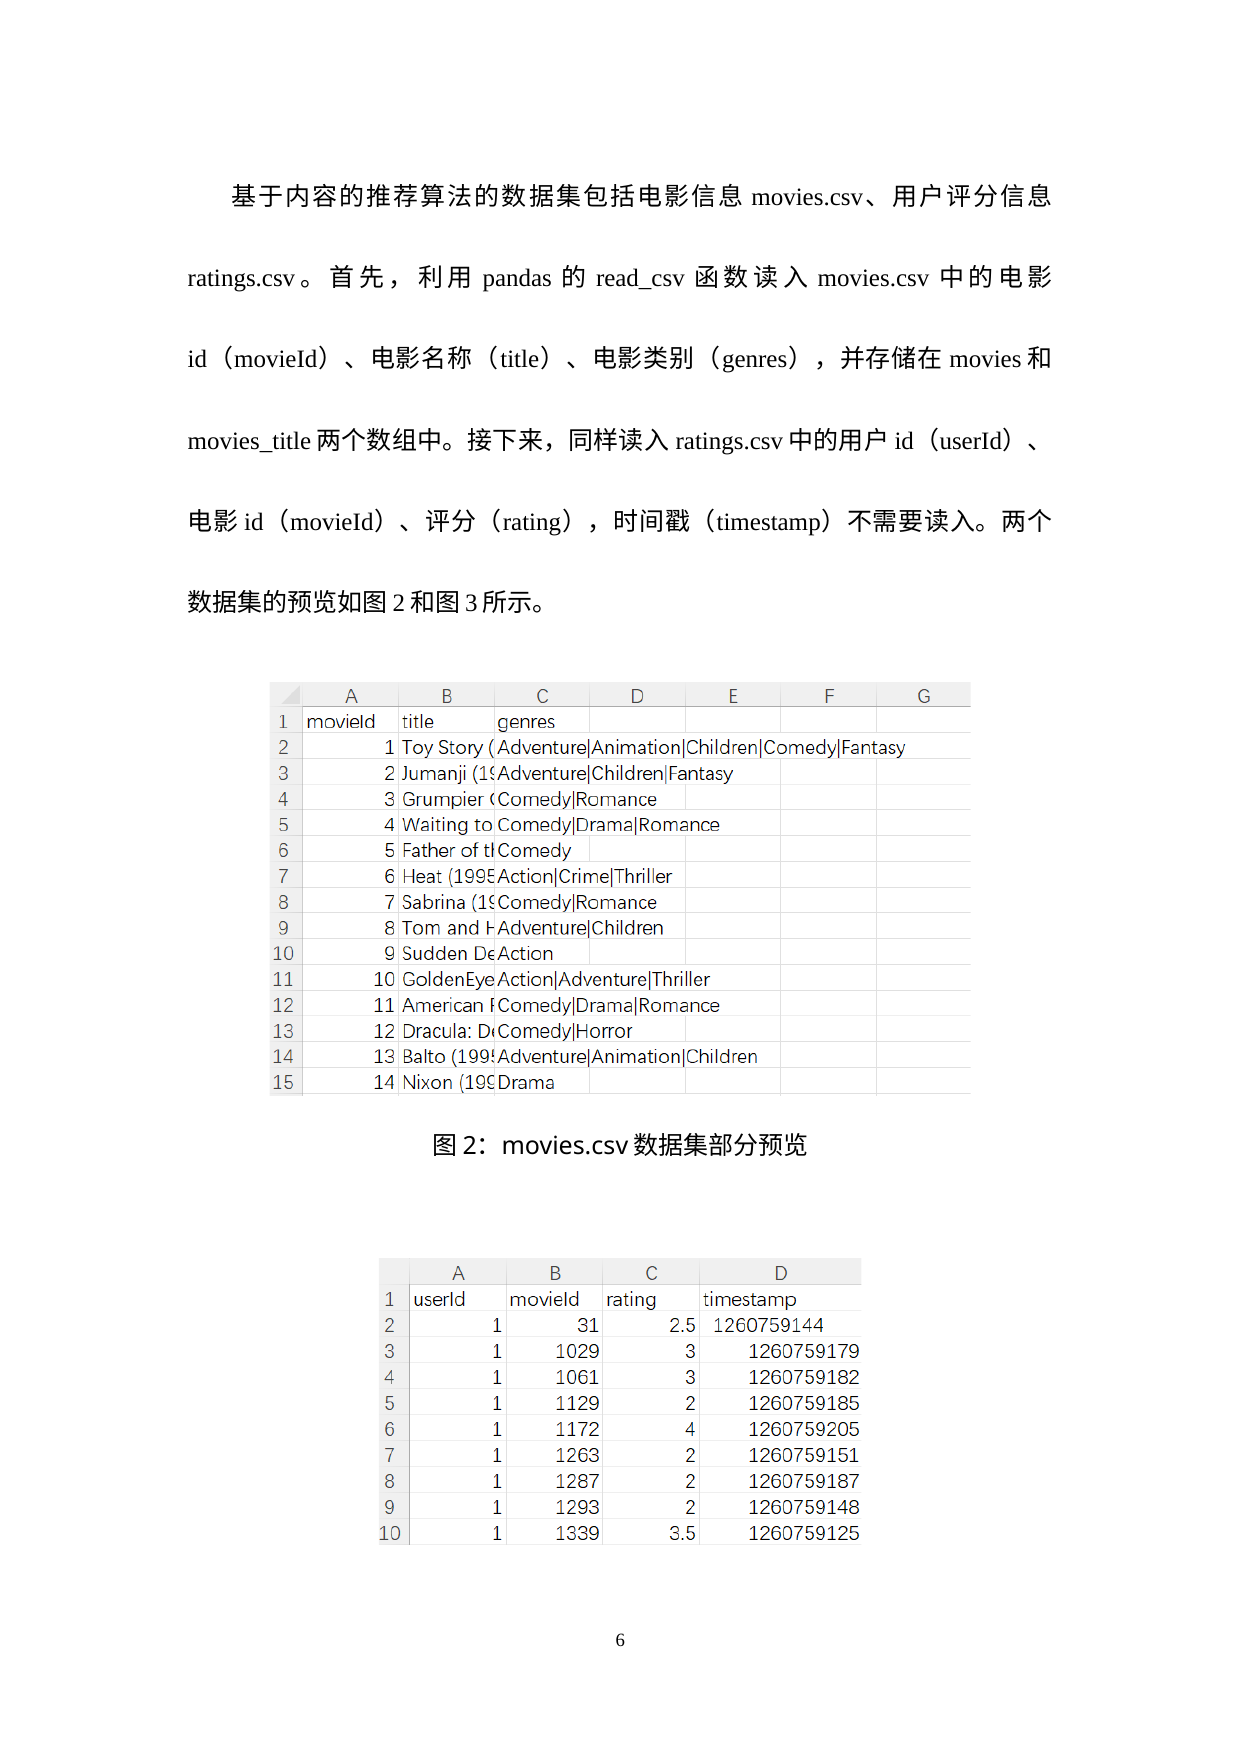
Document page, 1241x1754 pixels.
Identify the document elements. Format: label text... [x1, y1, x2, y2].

text 基于内容的推荐算法的数据集包括电影信息movies.csv、用户评分信息ratings.csv。首先，利用pandas的read_csv函数读入movies.csv中的电影id（movieId）、电影名称（title）、电影类别（genres），并存储在movies和movies_title两个数组中。接下来，同样读入ratings.csv中的用户id（userId）、电影id（movieId）、评分（rating），时间戳（timestamp）不需要读入。两个数据集的预览如图2和图3所示。 [187, 162, 1053, 633]
picture [269, 682, 971, 1096]
text 图2：movies.csv数据集部分预览 [187, 1111, 1053, 1176]
picture [378, 1258, 862, 1545]
